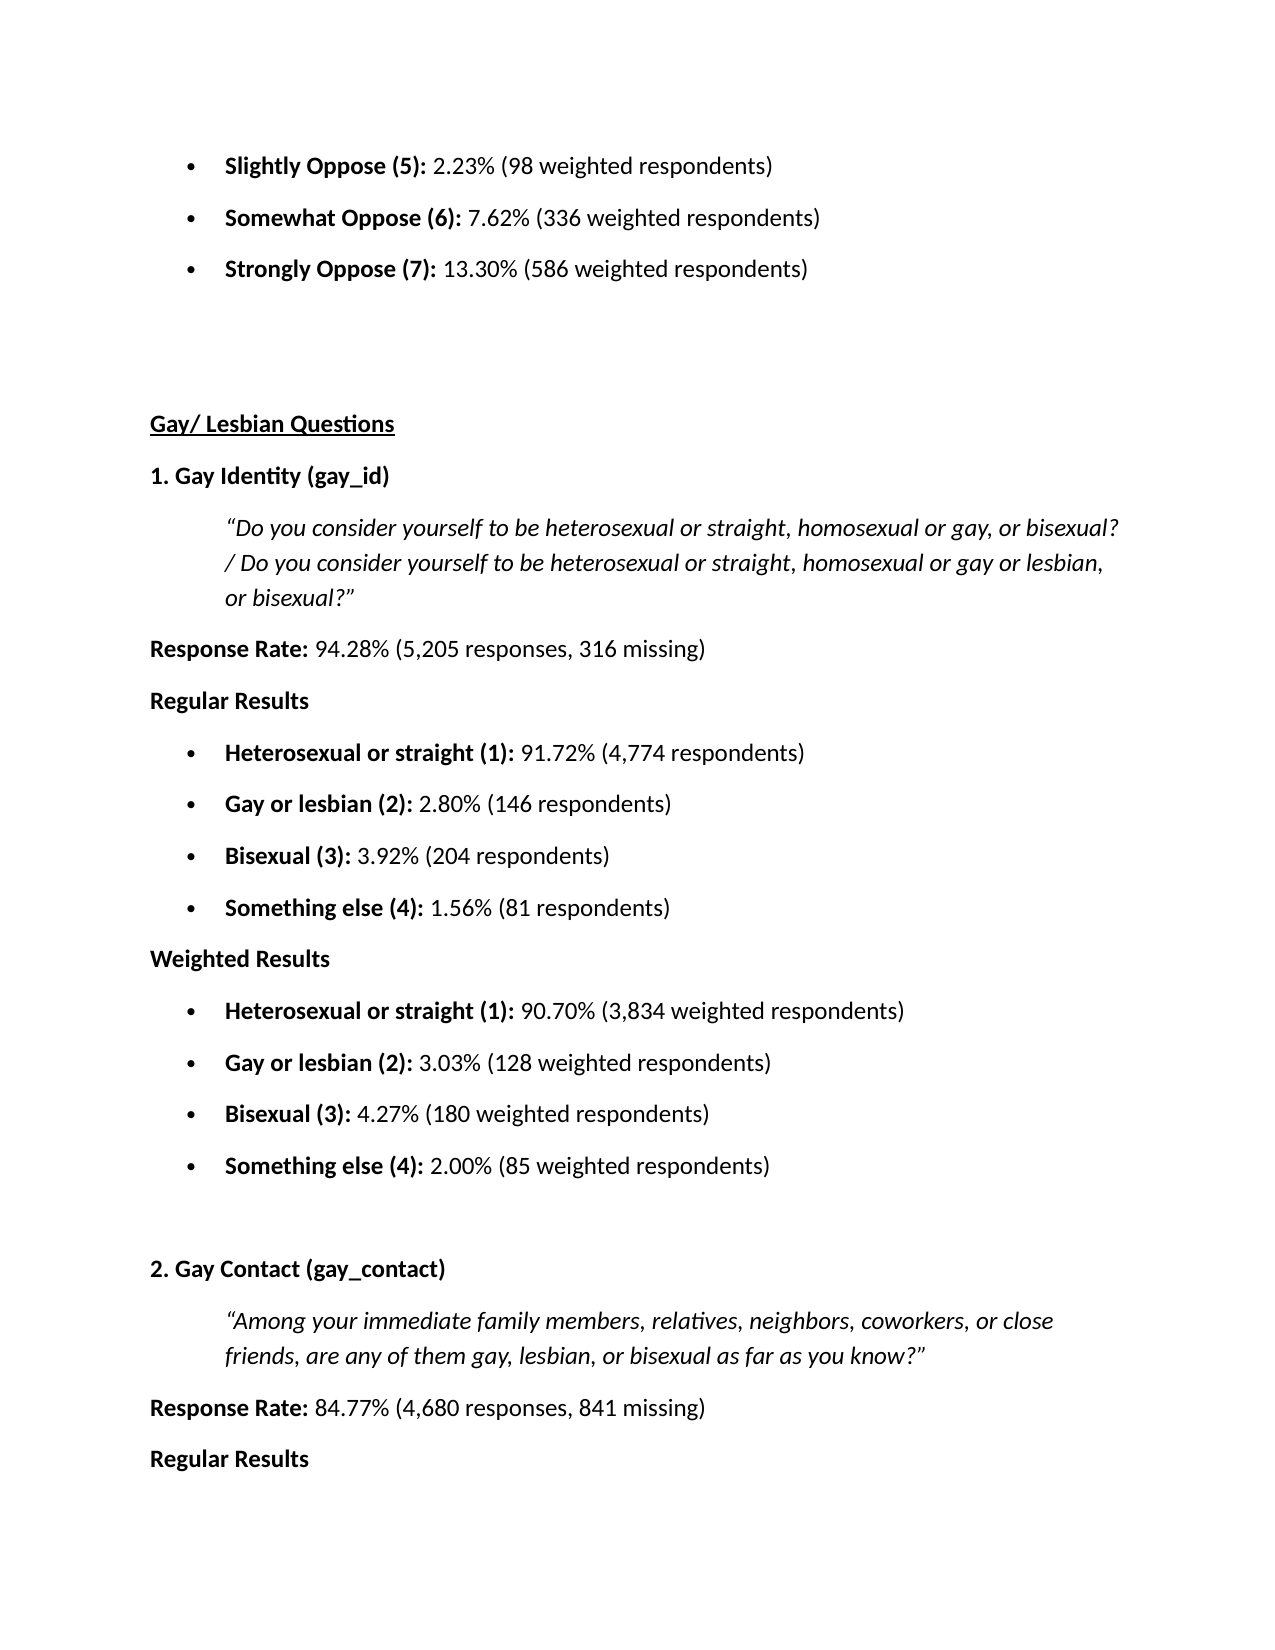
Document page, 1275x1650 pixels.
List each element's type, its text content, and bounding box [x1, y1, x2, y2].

text Weighted Results [150, 943, 1125, 974]
list Heterosexual or straight (1): 91.72% (4,774 respondents) [187, 737, 1125, 767]
list Something else (4): 1.56% (81 respondents) [187, 892, 1125, 922]
list Strongly Oppose (7): 13.30% (586 weighted respondents) [187, 253, 1125, 284]
list Bisexual (3): 3.92% (204 respondents) [187, 840, 1125, 871]
text Gay/ Lesbian Questions [150, 408, 1125, 439]
text 2. Gay Contact (gay_contact) [150, 1253, 1125, 1284]
text Regular Results [150, 1443, 1125, 1474]
list Something else (4): 2.00% (85 weighted respondents) [187, 1150, 1125, 1181]
list Gay or lesbian (2): 2.80% (146 respondents) [187, 788, 1125, 819]
text Response Rate: 84.77% (4,680 responses, 841 missing) [150, 1392, 1125, 1422]
list Somewhat Oppose (6): 7.62% (336 weighted respondents) [187, 202, 1125, 232]
list Heterosexual or straight (1): 90.70% (3,834 weighted respondents) [187, 995, 1125, 1026]
text “Among your immediate family members, relatives, neighbors, coworkers, or close friends, are any of them gay, lesbian, or bisexual as far as you know?” [225, 1305, 1125, 1371]
text 1. Gay Identity (gay_id) [150, 460, 1125, 491]
list Gay or lesbian (2): 3.03% (128 weighted respondents) [187, 1047, 1125, 1077]
list Bisexual (3): 4.27% (180 weighted respondents) [187, 1098, 1125, 1129]
text Regular Results [150, 685, 1125, 716]
list Slightly Oppose (5): 2.23% (98 weighted respondents) [187, 150, 1125, 181]
text “Do you consider yourself to be heterosexual or straight, homosexual or gay, or bisexual? / Do you consider yourself to be heterosexual or straight, homosexual or gay or lesbian, or bisexual?” [225, 512, 1125, 612]
text Response Rate: 94.28% (5,205 responses, 316 missing) [150, 633, 1125, 664]
